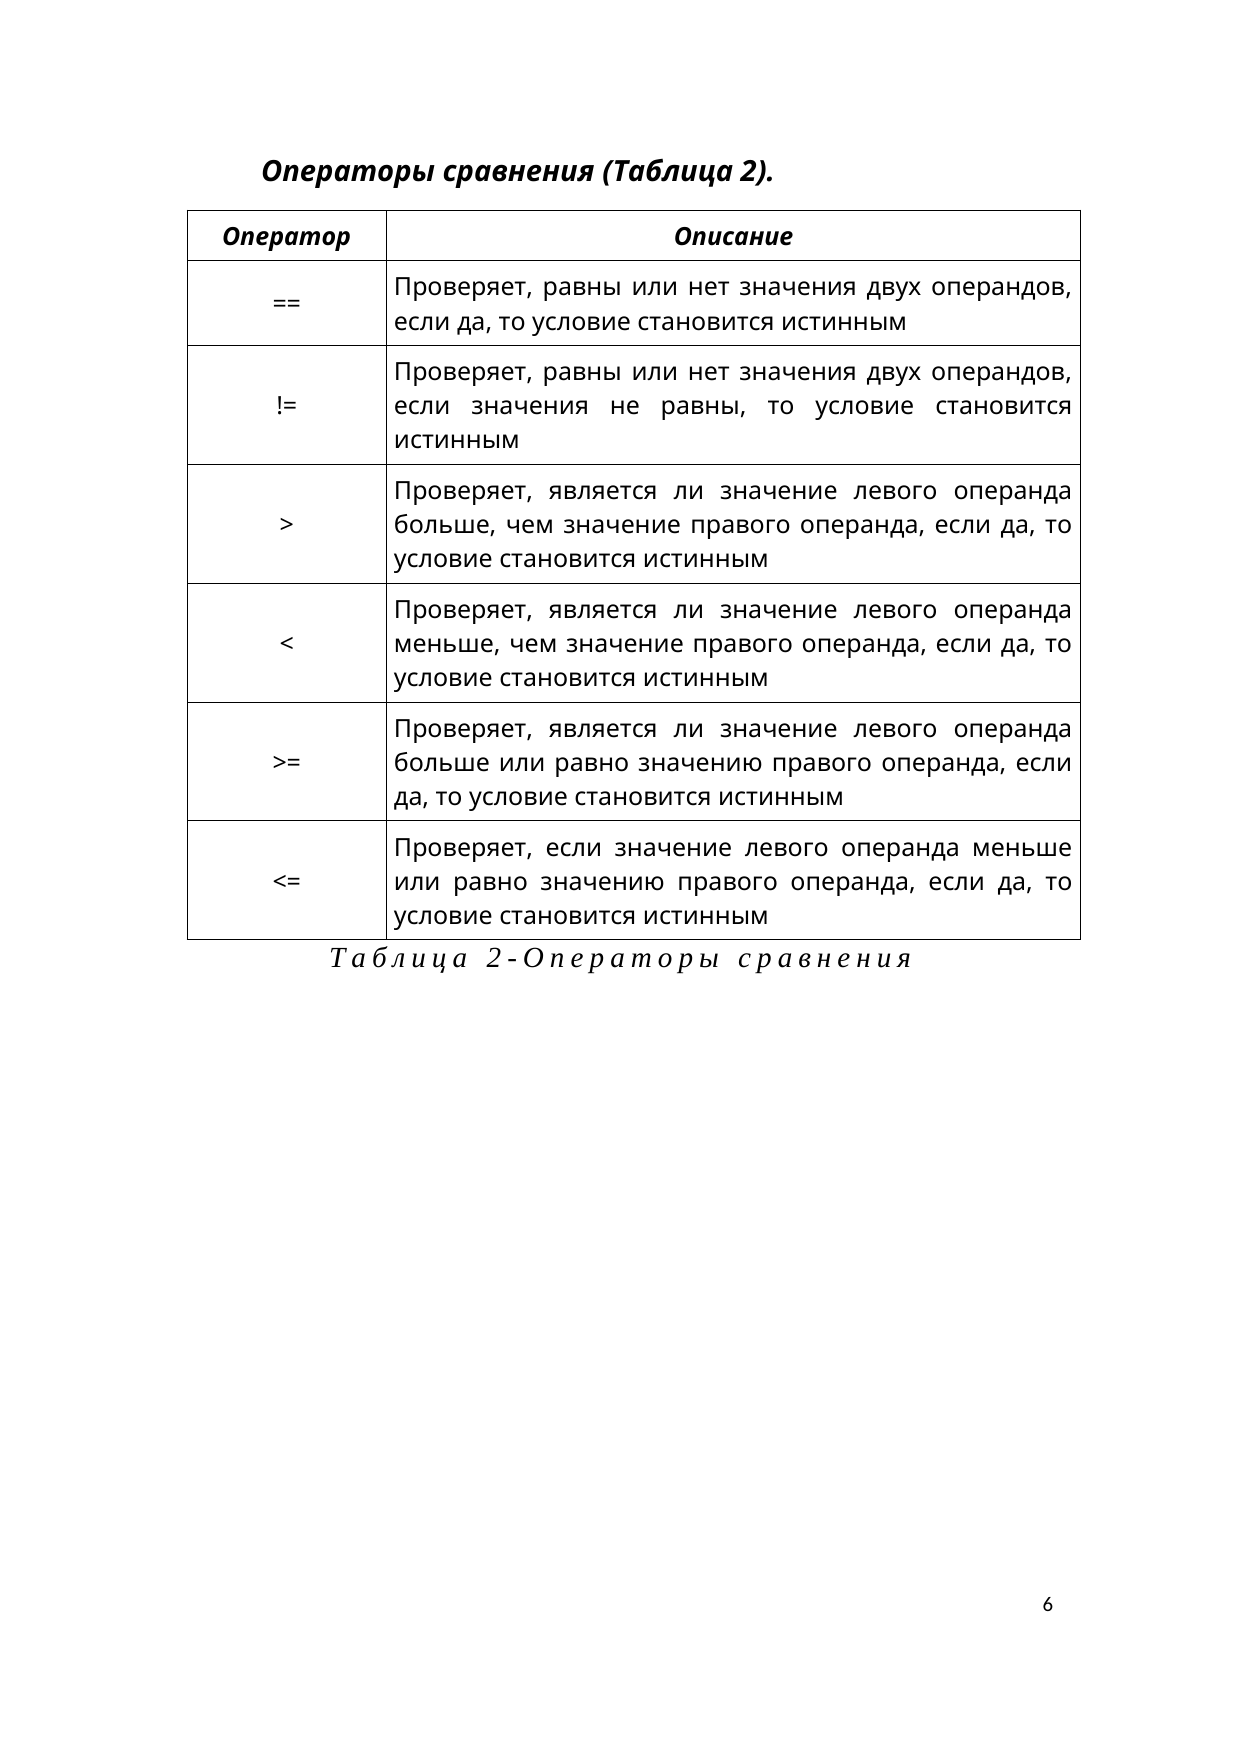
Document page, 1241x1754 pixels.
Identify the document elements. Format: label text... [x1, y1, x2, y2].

table_cell != [188, 346, 386, 464]
text Операторы сравнения (Таблица 2). [187, 150, 1053, 190]
table_header Описание [387, 211, 1080, 260]
table_cell Проверяет, является ли значение левого операнда меньше, чем значение правого операнда, если да, то условие становится истинным [387, 584, 1080, 702]
table_cell < [188, 584, 386, 702]
table_header Оператор [188, 211, 386, 260]
table_cell >= [188, 703, 386, 820]
table_cell Проверяет, является ли значение левого операнда больше или равно значению правого операнда, если да, то условие становится истинным [387, 703, 1080, 820]
table_cell Проверяет, равны или нет значения двух операндов, если да, то условие становится истинным [387, 261, 1080, 345]
table_cell Проверяет, является ли значение левого операнда больше, чем значение правого операнда, если да, то условие становится истинным [387, 465, 1080, 583]
table_cell <= [188, 821, 386, 939]
table_cell > [188, 465, 386, 583]
table_cell Проверяет, равны или нет значения двух операндов, если значения не равны, то условие становится истинным [387, 346, 1080, 464]
table_cell Проверяет, если значение левого операнда меньше или равно значению правого операнда, если да, то условие становится истинным [387, 821, 1080, 939]
table_cell == [188, 261, 386, 345]
